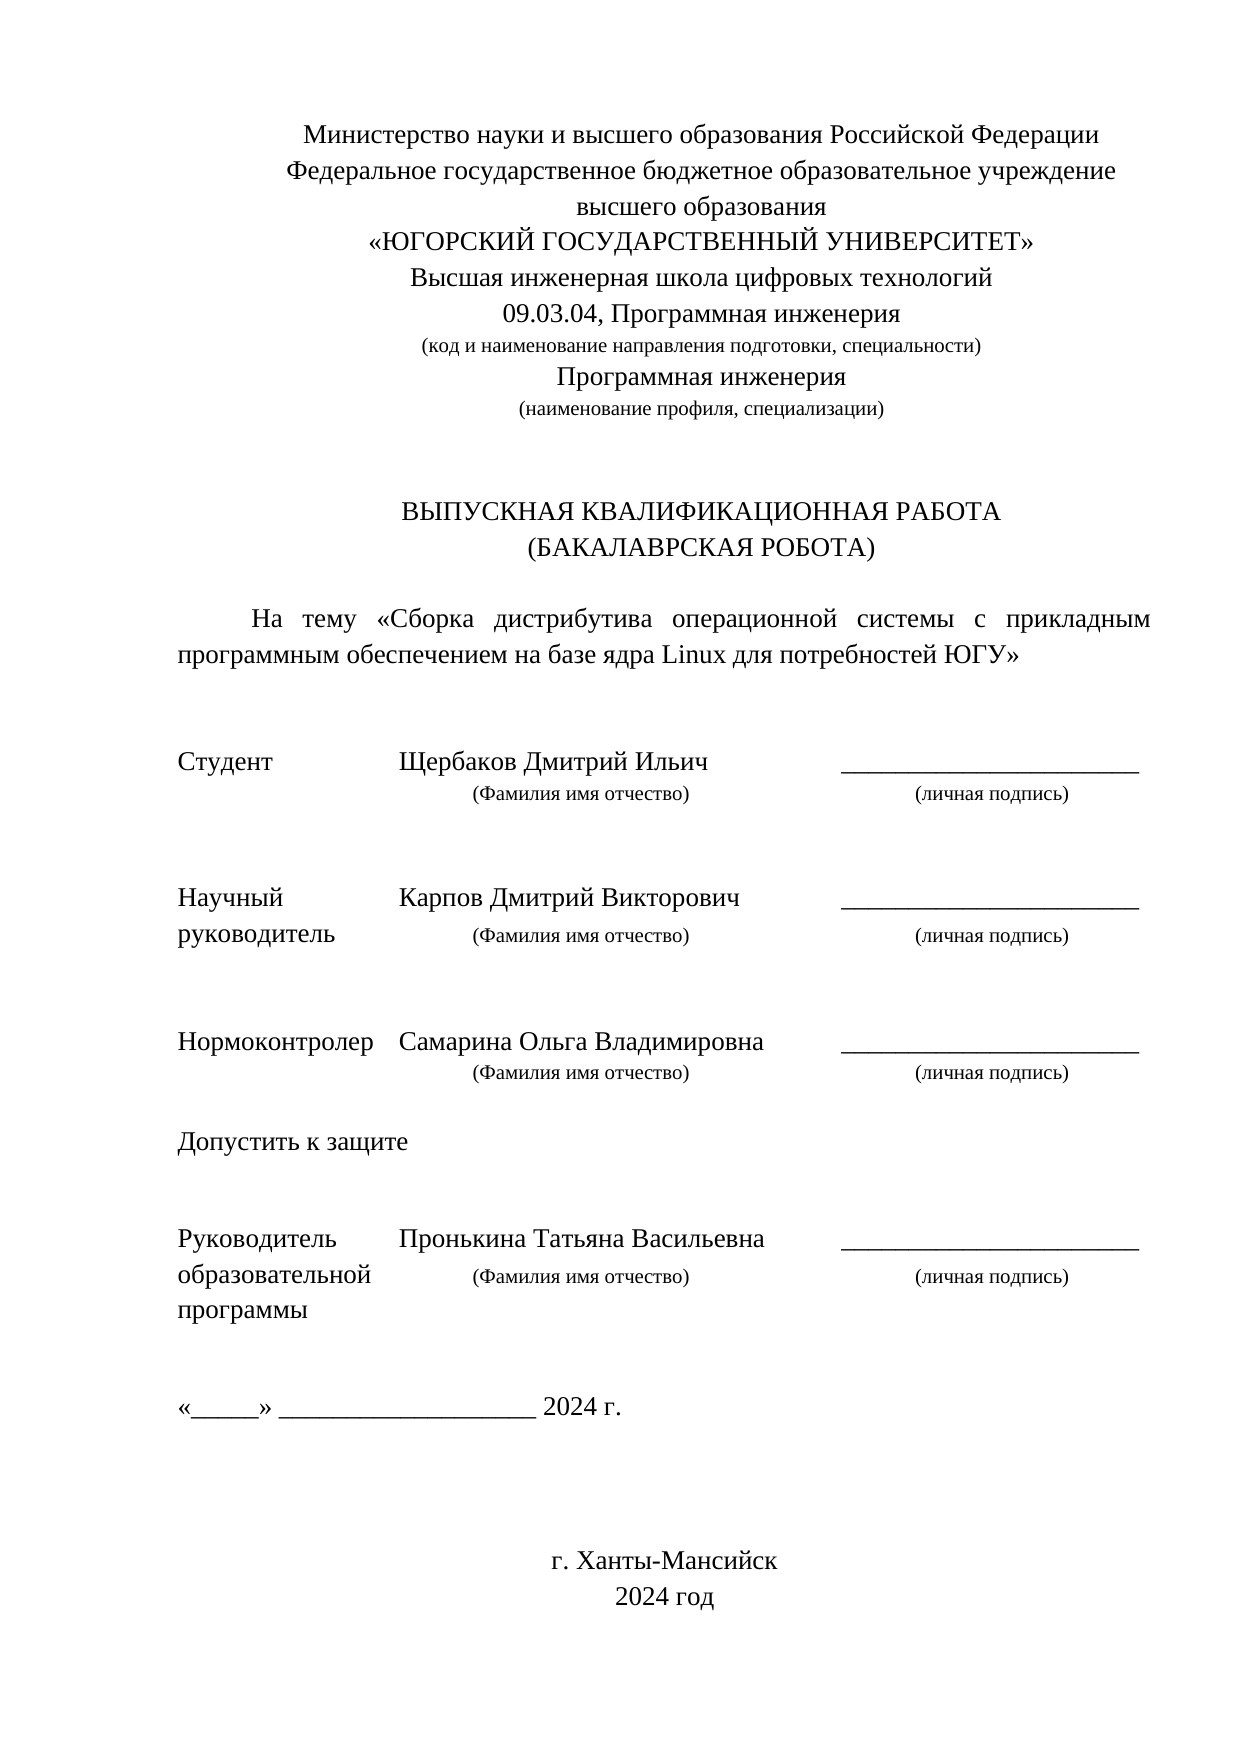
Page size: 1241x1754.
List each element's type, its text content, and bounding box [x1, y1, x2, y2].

text образовательной (Фамилия имя отчество) (личная подпись) [177, 1258, 1152, 1289]
text Студент Щербаков Дмитрий Ильич ______________________ [177, 745, 1152, 776]
text Допустить к защите [177, 1125, 1152, 1156]
text (код и наименование направления подготовки, специальности) [177, 332, 1152, 357]
text Федеральное государственное бюджетное образовательное учреждение [177, 154, 1152, 185]
text Высшая инженерная школа цифровых технологий [177, 261, 1152, 292]
text Министерство науки и высшего образования Российской Федерации [177, 118, 1152, 149]
text программы [177, 1293, 1152, 1325]
text Руководитель Пронькина Татьяна Васильевна ______________________ [177, 1222, 1152, 1253]
text Нормоконтролер Самарина Ольга Владимировна ______________________ [177, 1024, 1152, 1056]
text 2024 годРеферат [177, 1580, 1152, 1611]
text Программная инженерия [177, 360, 1152, 391]
text г. Ханты-Мансийск [177, 1544, 1152, 1576]
text руководитель (Фамилия имя отчество) (личная подпись) [177, 917, 1152, 948]
text 09.03.04, Программная инженерия [177, 297, 1152, 328]
text ВЫПУСКНАЯ КВАЛИФИКАЦИОННАЯ РАБОТА [177, 495, 1152, 526]
text «ЮГОРСКИЙ ГОСУДАРСТВЕННЫЙ УНИВЕРСИТЕТ» [177, 225, 1152, 256]
text (Фамилия имя отчество) (личная подпись) [398, 781, 1152, 805]
text (наименование профиля, специализации) [177, 396, 1152, 420]
text Научный Карпов Дмитрий Викторович ______________________ [177, 881, 1152, 912]
text (Фамилия имя отчество) (личная подпись) [398, 1060, 1152, 1084]
text высшего образования [177, 189, 1152, 221]
text На тему «Сборка дистрибутива операционной системы с прикладным программным обеспечением на базе ядра Linux для потребностей ЮГУ» [177, 602, 1152, 669]
text «_____» ___________________ 2024 г. [177, 1391, 1152, 1422]
text (БАКАЛАВРСКАЯ РОБОТА) [177, 531, 1152, 562]
